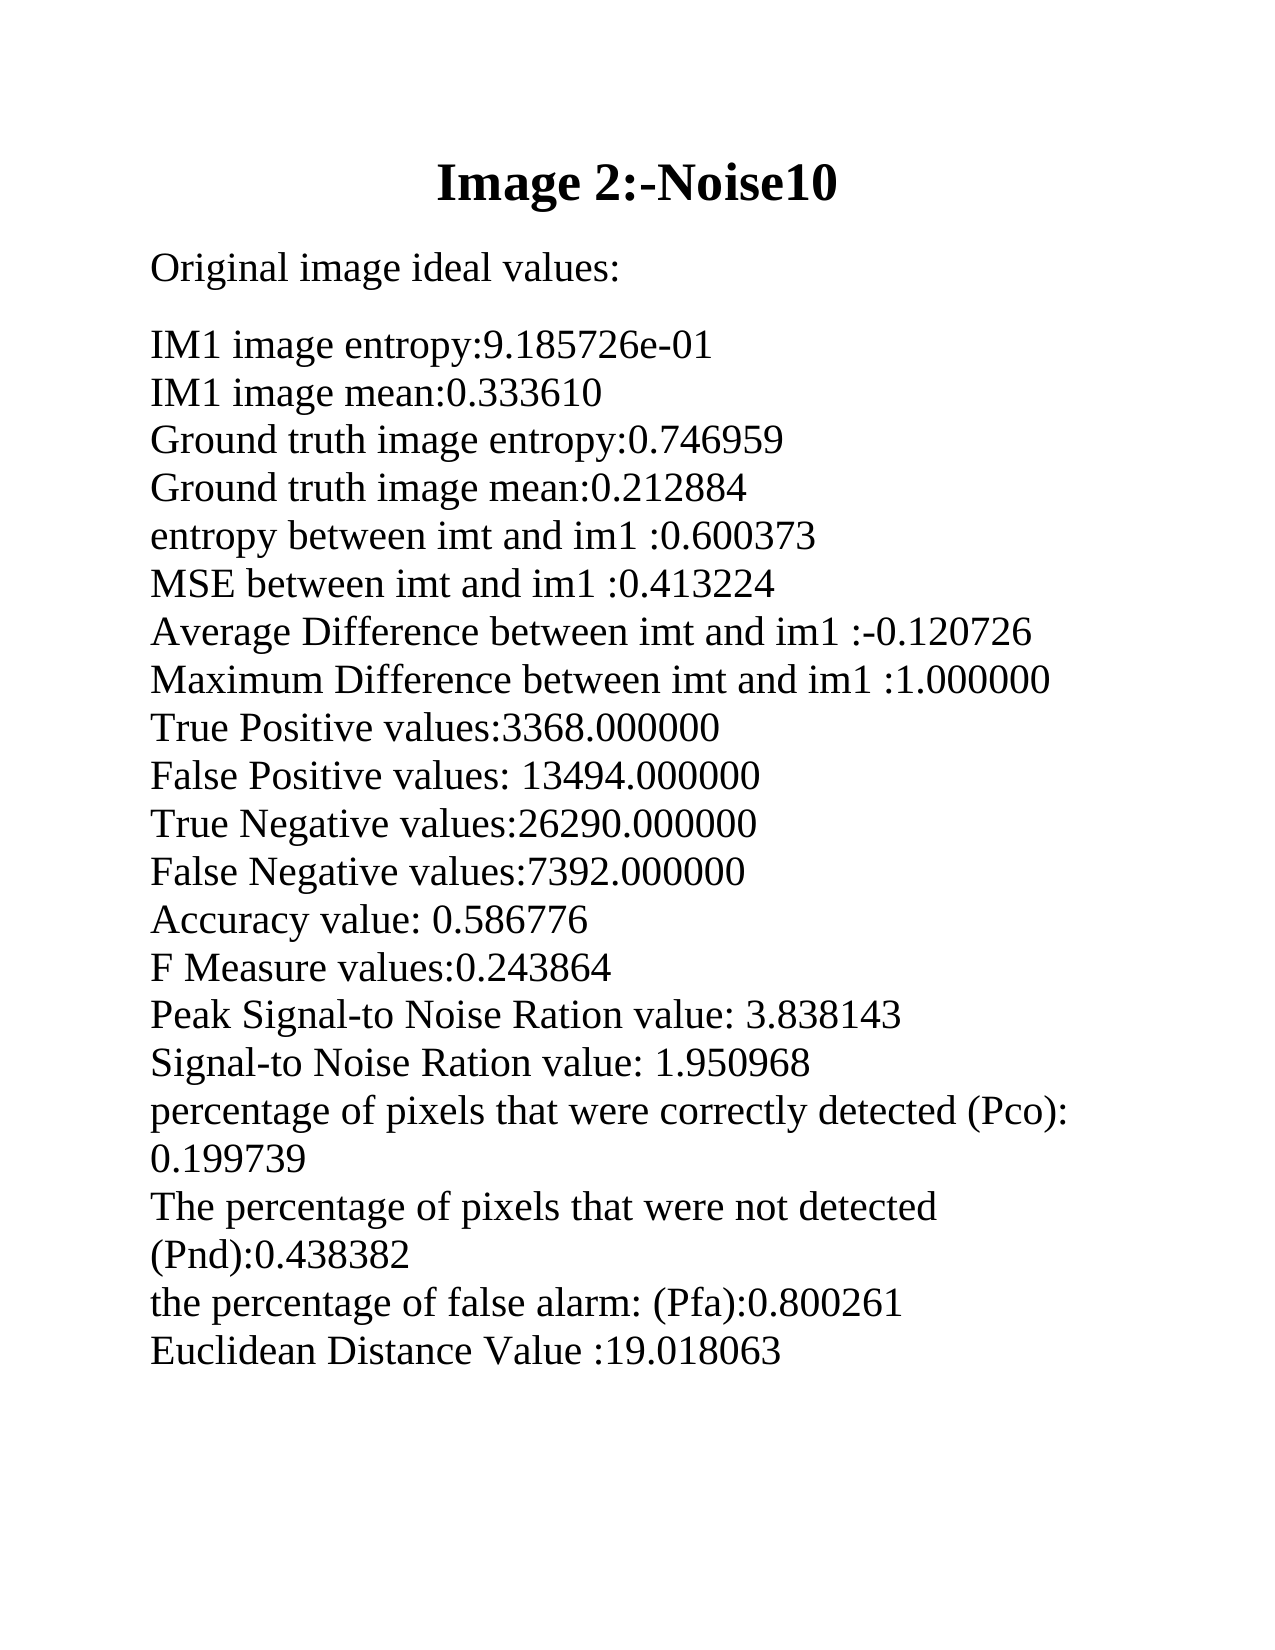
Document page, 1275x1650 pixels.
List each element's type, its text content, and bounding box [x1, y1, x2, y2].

text True Negative values:26290.000000 [150, 798, 1125, 846]
text Maximum Difference between imt and im1 :1.000000 [150, 654, 1125, 702]
text Ground truth image entropy:0.746959 [150, 415, 1125, 463]
text IM1 image mean:0.333610 [150, 367, 1125, 415]
text IM1 image entropy:9.185726e-01 [150, 319, 1125, 367]
text the percentage of false alarm: (Pfa):0.800261 [150, 1277, 1125, 1325]
text MSE between imt and im1 :0.413224 [150, 559, 1125, 607]
text Average Difference between imt and im1 :-0.120726 [150, 607, 1125, 654]
text False Positive values: 13494.000000 [150, 750, 1125, 798]
text True Positive values:3368.000000 [150, 702, 1125, 750]
text entropy between imt and im1 :0.600373 [150, 511, 1125, 559]
text Accuracy value: 0.586776 [150, 894, 1125, 942]
text F Measure values:0.243864 [150, 942, 1125, 990]
text Image 2:-Noise10 [150, 150, 1125, 212]
text The percentage of pixels that were not detected (Pnd):0.438382 [150, 1182, 1125, 1277]
text percentage of pixels that were correctly detected (Pco): 0.199739 [150, 1086, 1125, 1182]
text Ground truth image mean:0.212884 [150, 463, 1125, 511]
text Signal-to Noise Ration value: 1.950968 [150, 1038, 1125, 1086]
text False Negative values:7392.000000 [150, 846, 1125, 894]
text Euclidean Distance Value :19.018063 [150, 1325, 1125, 1373]
text Original image ideal values: [150, 242, 1125, 290]
text Peak Signal-to Noise Ration value: 3.838143 [150, 990, 1125, 1038]
